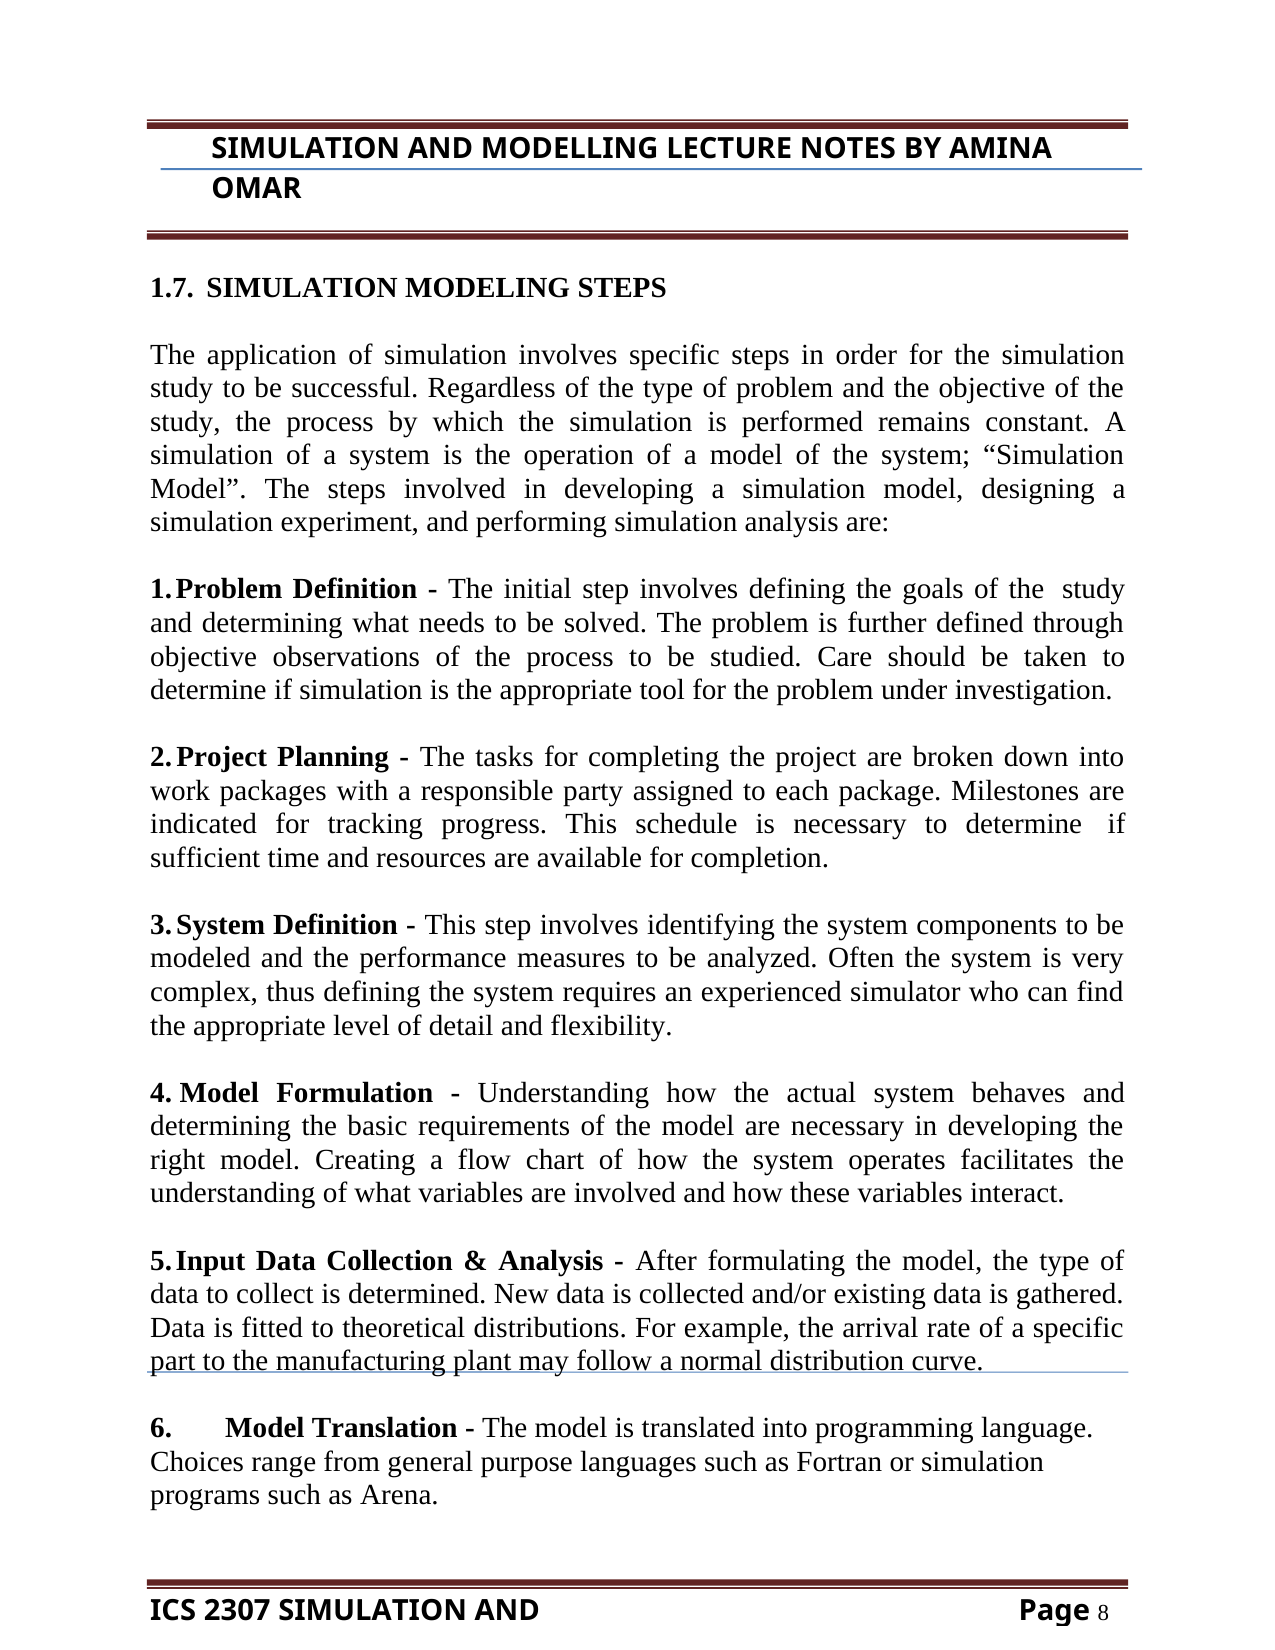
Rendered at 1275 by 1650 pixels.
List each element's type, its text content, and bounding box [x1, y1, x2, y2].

text The application of simulation involves specific steps in order for the simulation study to be successful. Regardless of the type of problem and the objective of the study, the process by which the simulation is performed remains constant. A simulation of a system is the operation of a model of the system; “Simulation Model”. The steps involved in developing a simulation model, designing a simulation experiment, and performing simulation analysis are: [150, 337, 1126, 538]
list Problem Definition - The initial step involves defining the goals of the study and determining what needs to be solved. The problem is further defined through objective observations of the process to be studied. Care should be taken to determine if simulation is the appropriate tool for the problem under investigation. [150, 572, 1125, 706]
list Input Data Collection & Analysis - After formulating the model, the type of data to collect is determined. New data is collected and/or existing data is gathered. Data is fitted to theoretical distributions. For example, the arrival rate of a specific part to the manufacturing plant may follow a normal distribution curve. [150, 1243, 1125, 1377]
list Model Translation - The model is translated into programming language. Choices range from general purpose languages such as Fortran or simulation programs such as Arena. [150, 1410, 1093, 1511]
subtitle SIMULATION MODELING STEPS [150, 270, 1185, 303]
list Model Formulation - Understanding how the actual system behaves and determining the basic requirements of the model are necessary in developing the right model. Creating a flow chart of how the system operates facilitates the understanding of what variables are involved and how these variables interact. [150, 1075, 1125, 1209]
list Project Planning - The tasks for completing the project are broken down into work packages with a responsible party assigned to each package. Milestones are indicated for tracking progress. This schedule is necessary to determine if sufficient time and resources are available for completion. [150, 739, 1126, 873]
list System Definition - This step involves identifying the system components to be modeled and the performance measures to be analyzed. Often the system is very complex, thus defining the system requires an experienced simulator who can find the appropriate level of detail and flexibility. [150, 907, 1125, 1041]
